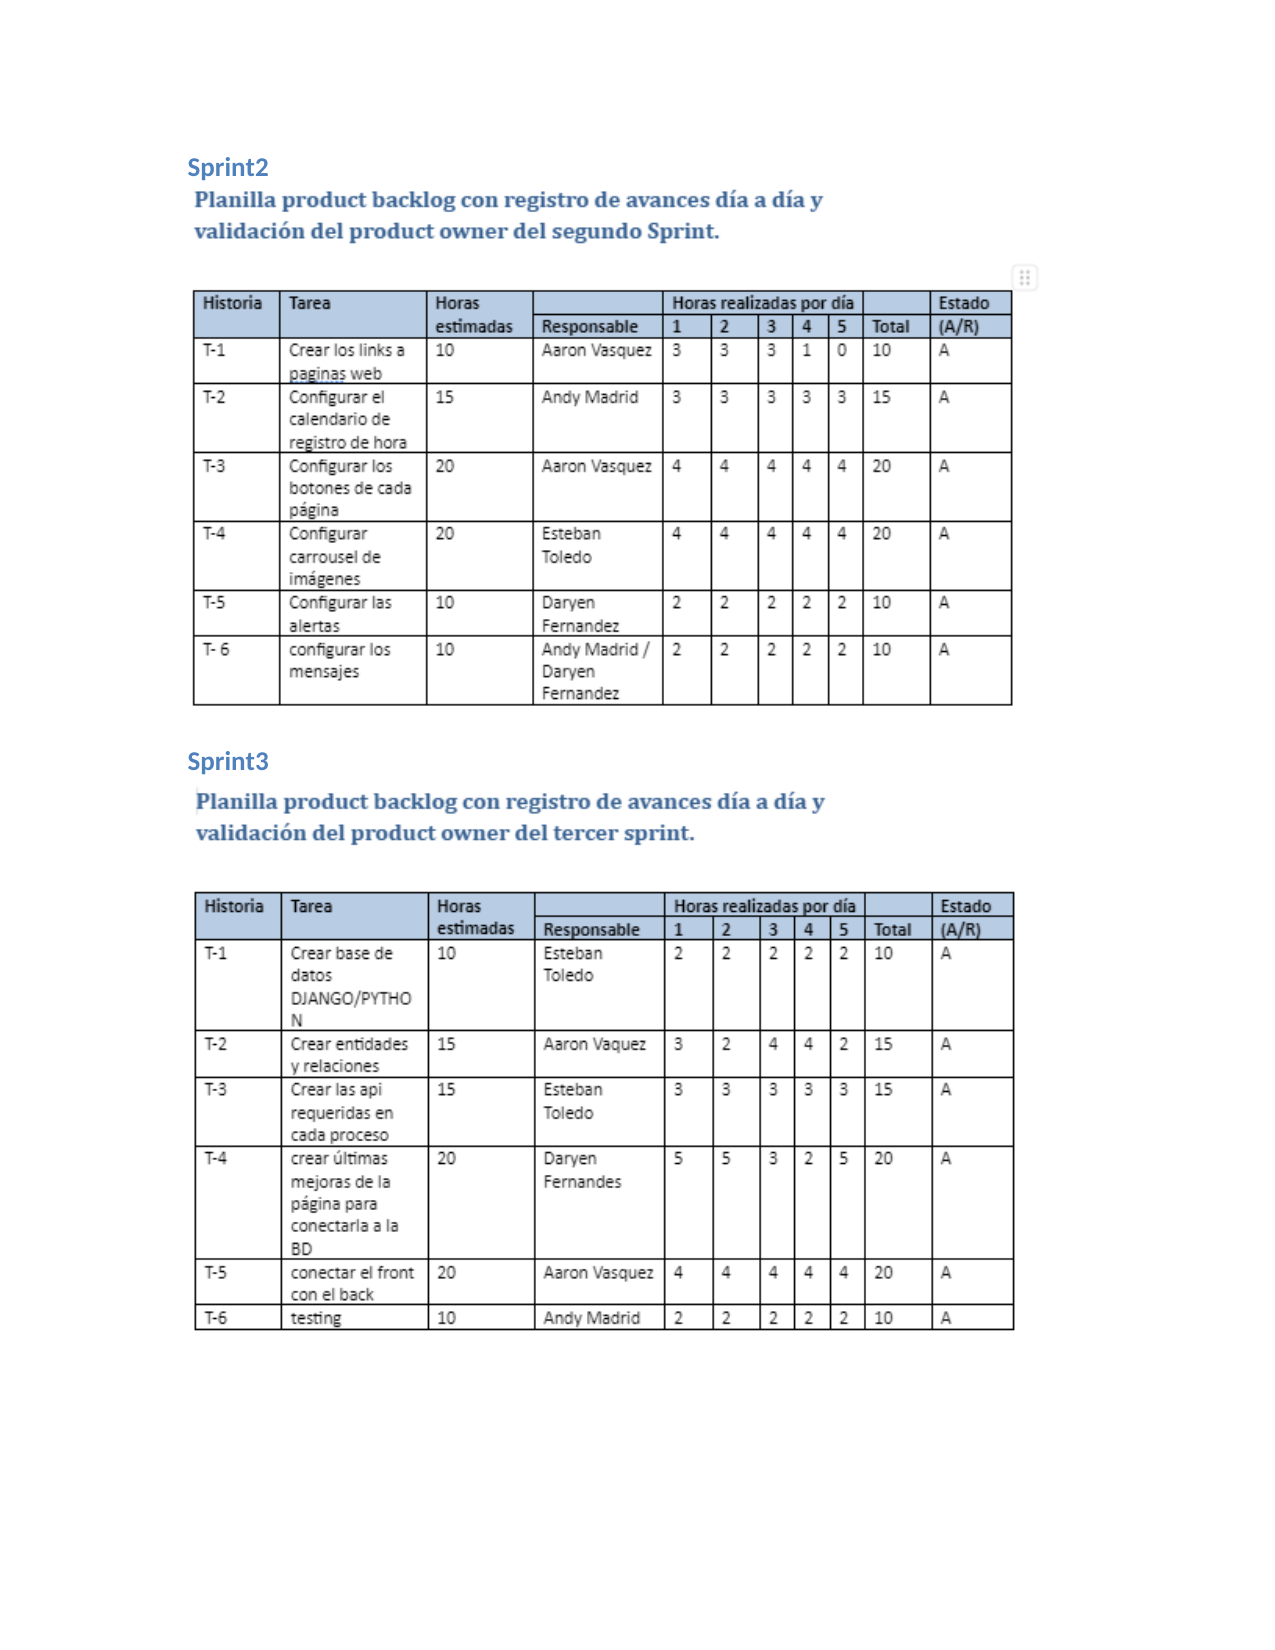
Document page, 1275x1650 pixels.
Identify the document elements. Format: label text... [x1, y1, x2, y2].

subtitle Sprint2 [187, 150, 1087, 183]
subtitle Sprint3 [187, 744, 1087, 777]
picture [187, 781, 1035, 1354]
picture [187, 187, 1044, 720]
